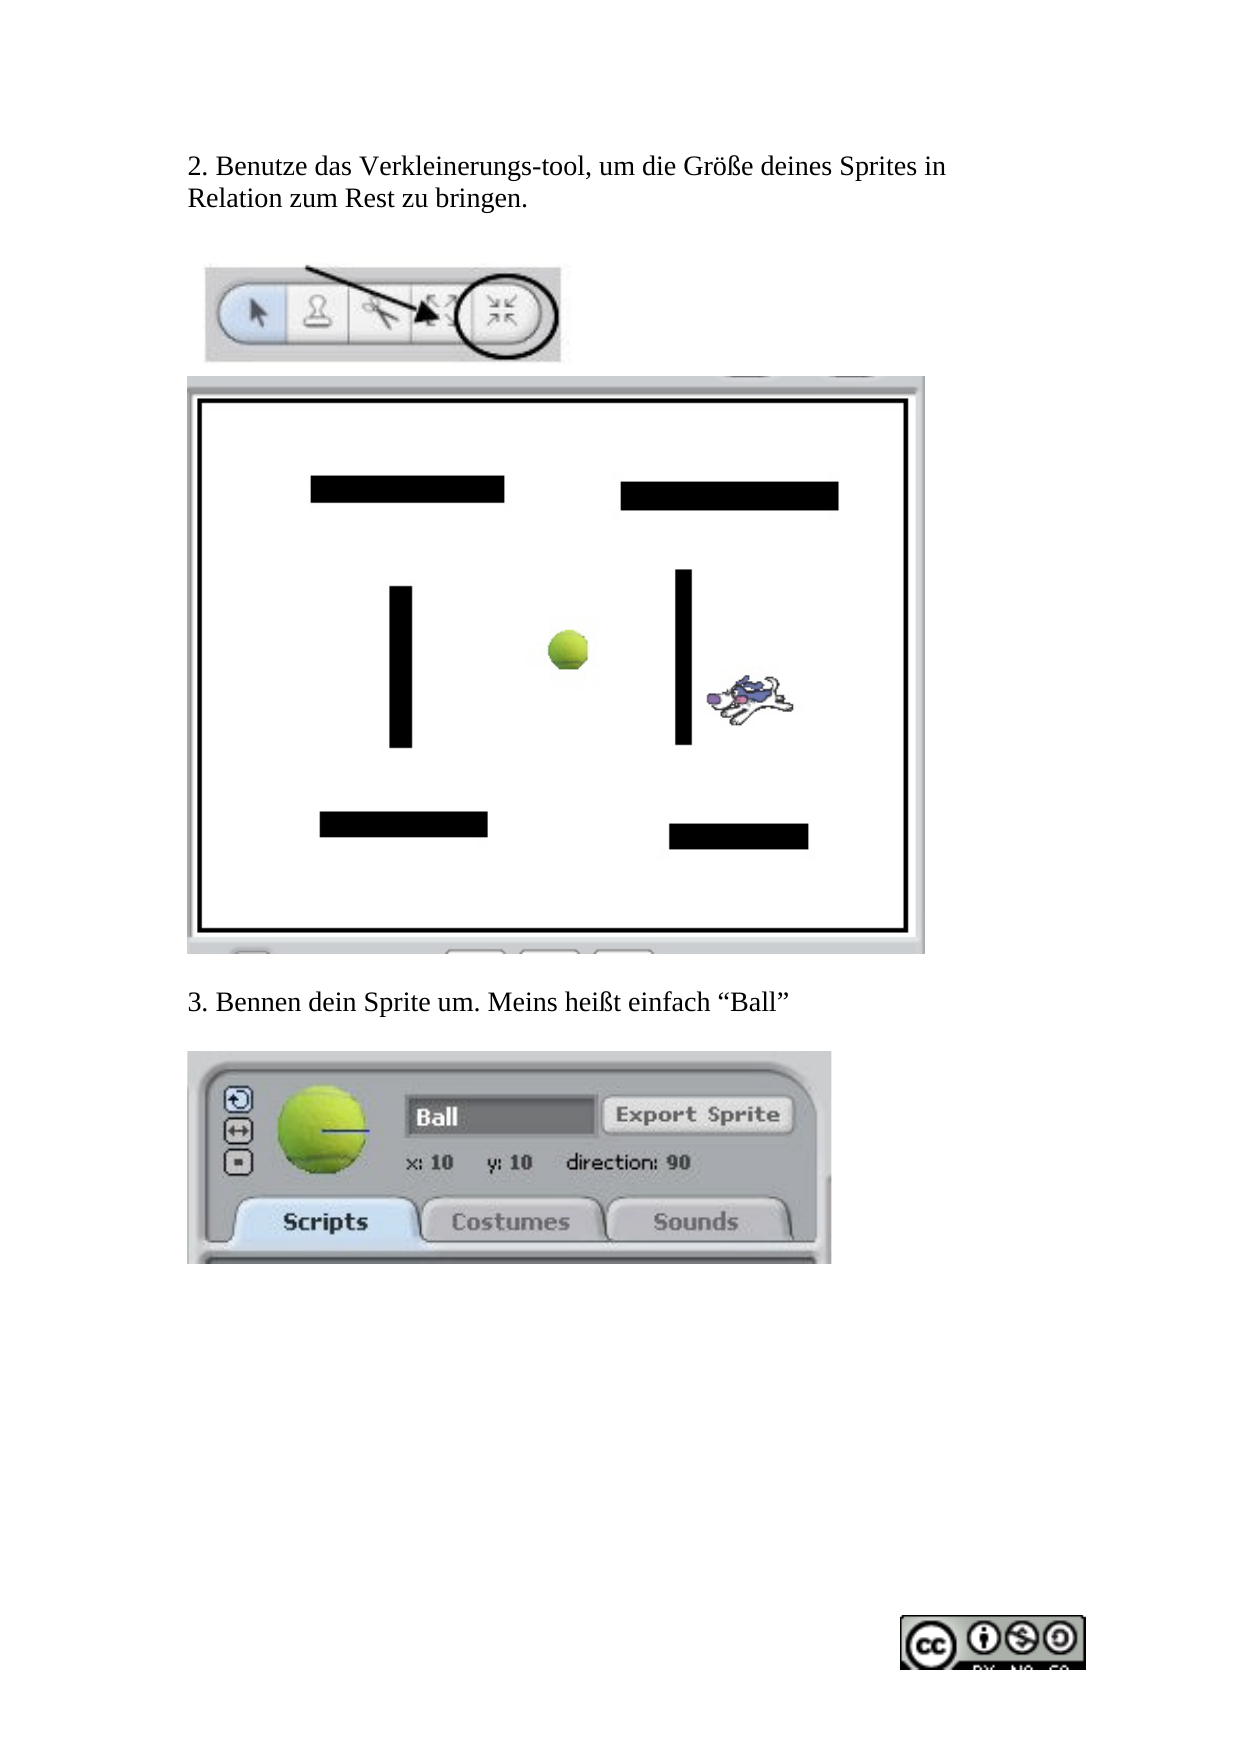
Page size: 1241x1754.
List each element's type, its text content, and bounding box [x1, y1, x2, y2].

list Bennen dein Sprite um. Meins heißt einfach “Ball” [187, 985, 1096, 1017]
picture [900, 1615, 1086, 1670]
list Benutze das Verkleinerungs-tool, um die Größe deines Sprites in Relation zum Rest zu bringen. [187, 149, 1048, 213]
picture [187, 1051, 832, 1264]
picture [187, 247, 925, 954]
